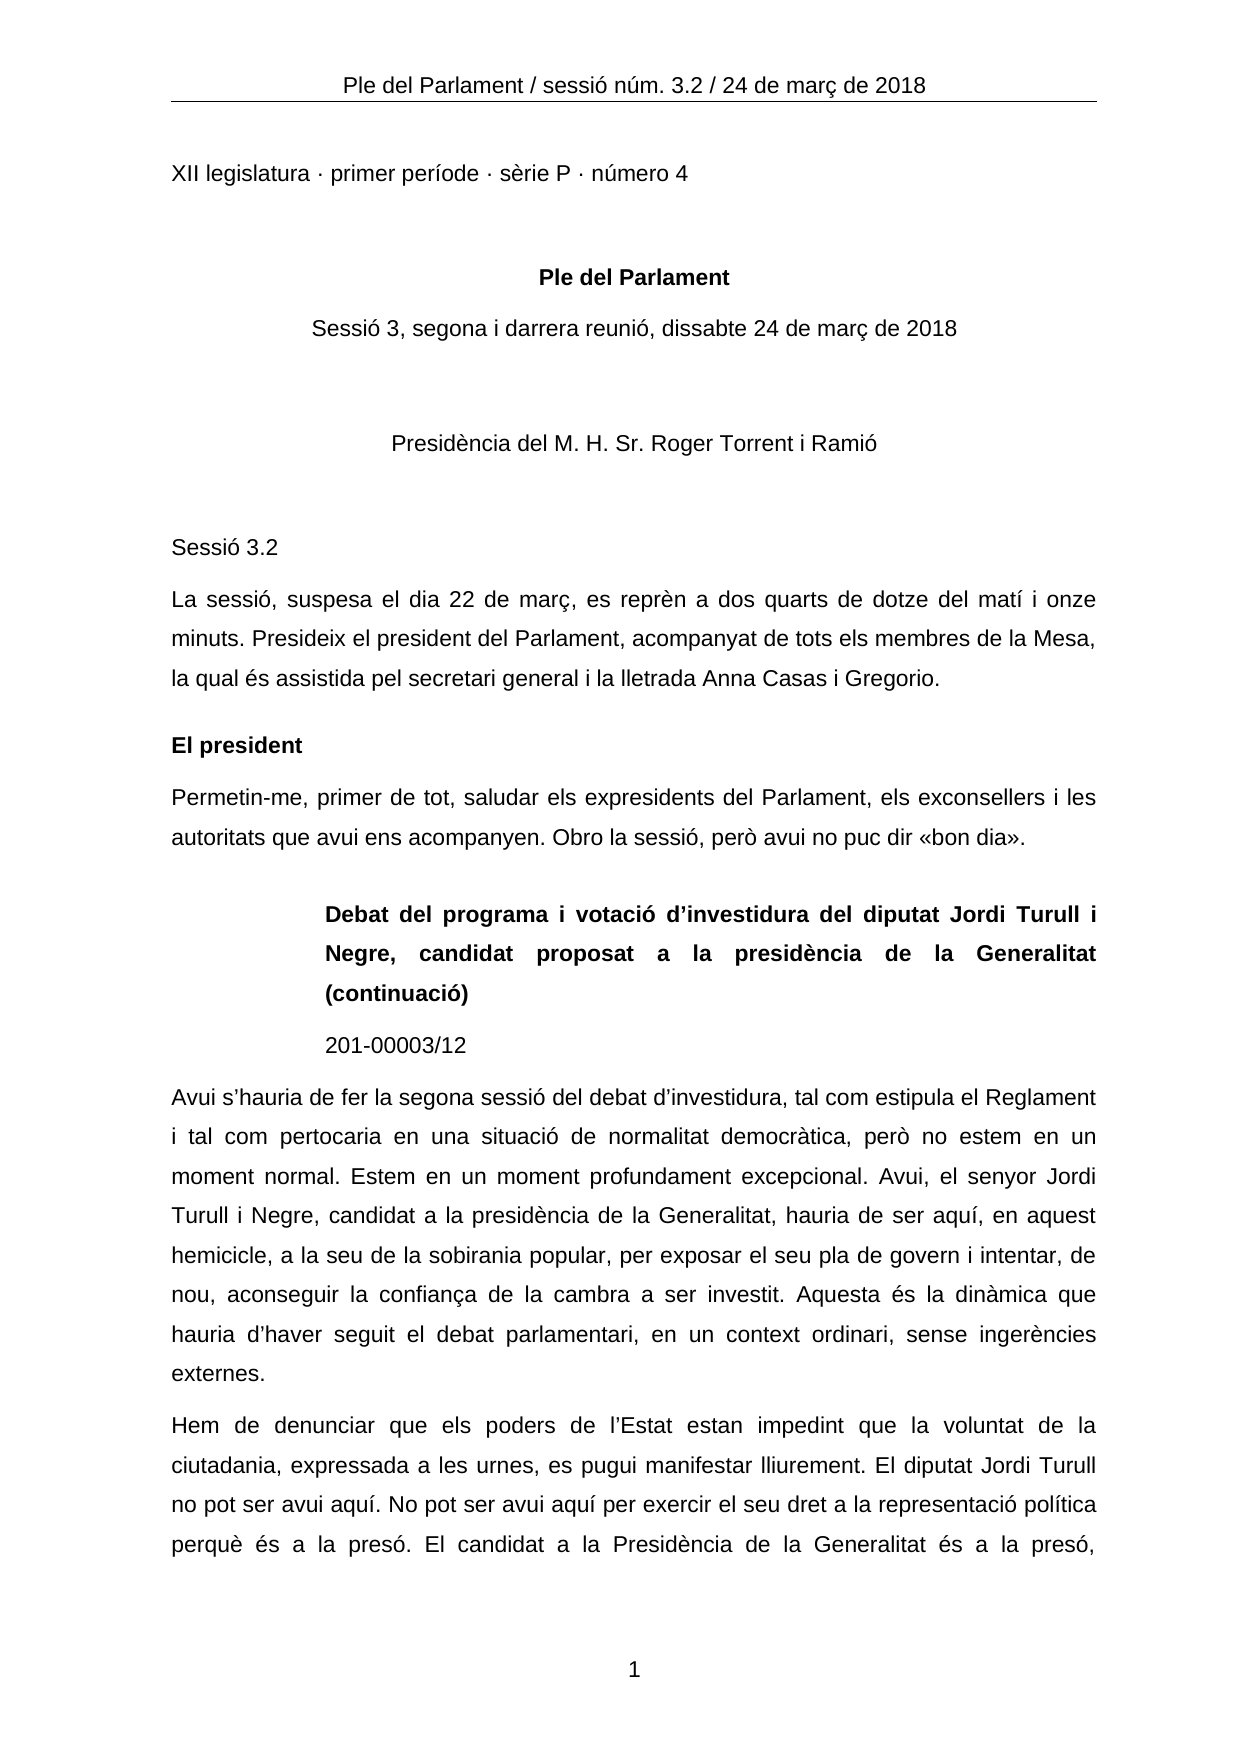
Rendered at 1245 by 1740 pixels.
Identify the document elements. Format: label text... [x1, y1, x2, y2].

text 201-00003/12 [325, 1032, 1097, 1058]
text El president [171, 732, 1097, 759]
text Avui s’hauria de fer la segona sessió del debat d’investidura, tal com estipula el Reglament i tal com pertocaria en una situació de normalitat democràtica, però no estem en un moment normal. Estem en un moment profundament excepcional. Avui, el senyor Jordi Turull i Negre, candidat a la presidència de la Generalitat, hauria de ser aquí, en aquest hemicicle, a la seu de la sobirania popular, per exposar el seu pla de govern i intentar, de nou, aconseguir la confiança de la cambra a ser investit. Aquesta és la dinàmica que hauria d’haver seguit el debat parlamentari, en un context ordinari, sense ingerències externes. [171, 1084, 1097, 1386]
text XII legislatura · primer període · sèrie P · número 4 [171, 159, 1097, 186]
text Presidència del M. H. Sr. Roger Torrent i Ramió [171, 430, 1097, 456]
text Debat del programa i votació d’investidura del diputat Jordi Turull i Negre, candidat proposat a la presidència de la Generalitat (continuació) [325, 901, 1097, 1006]
text Permetin-me, primer de tot, saludar els expresidents del Parlament, els exconsellers i les autoritats que avui ens acompanyen. Obro la sessió, però avui no puc dir «bon dia». [171, 784, 1097, 850]
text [171, 1412, 1097, 1557]
text Ple del Parlament [171, 263, 1097, 290]
text Sessió 3, segona i darrera reunió, dissabte 24 de març de 2018 [171, 315, 1097, 342]
text La sessió, suspesa el dia 22 de març, es reprèn a dos quarts de dotze del matí i onze minuts. Presideix el president del Parlament, acompanyat de tots els membres de la Mesa, la qual és assistida pel secretari general i la lletrada Anna Casas i Gregorio. [171, 586, 1097, 691]
text Sessió 3.2 [171, 534, 1097, 560]
